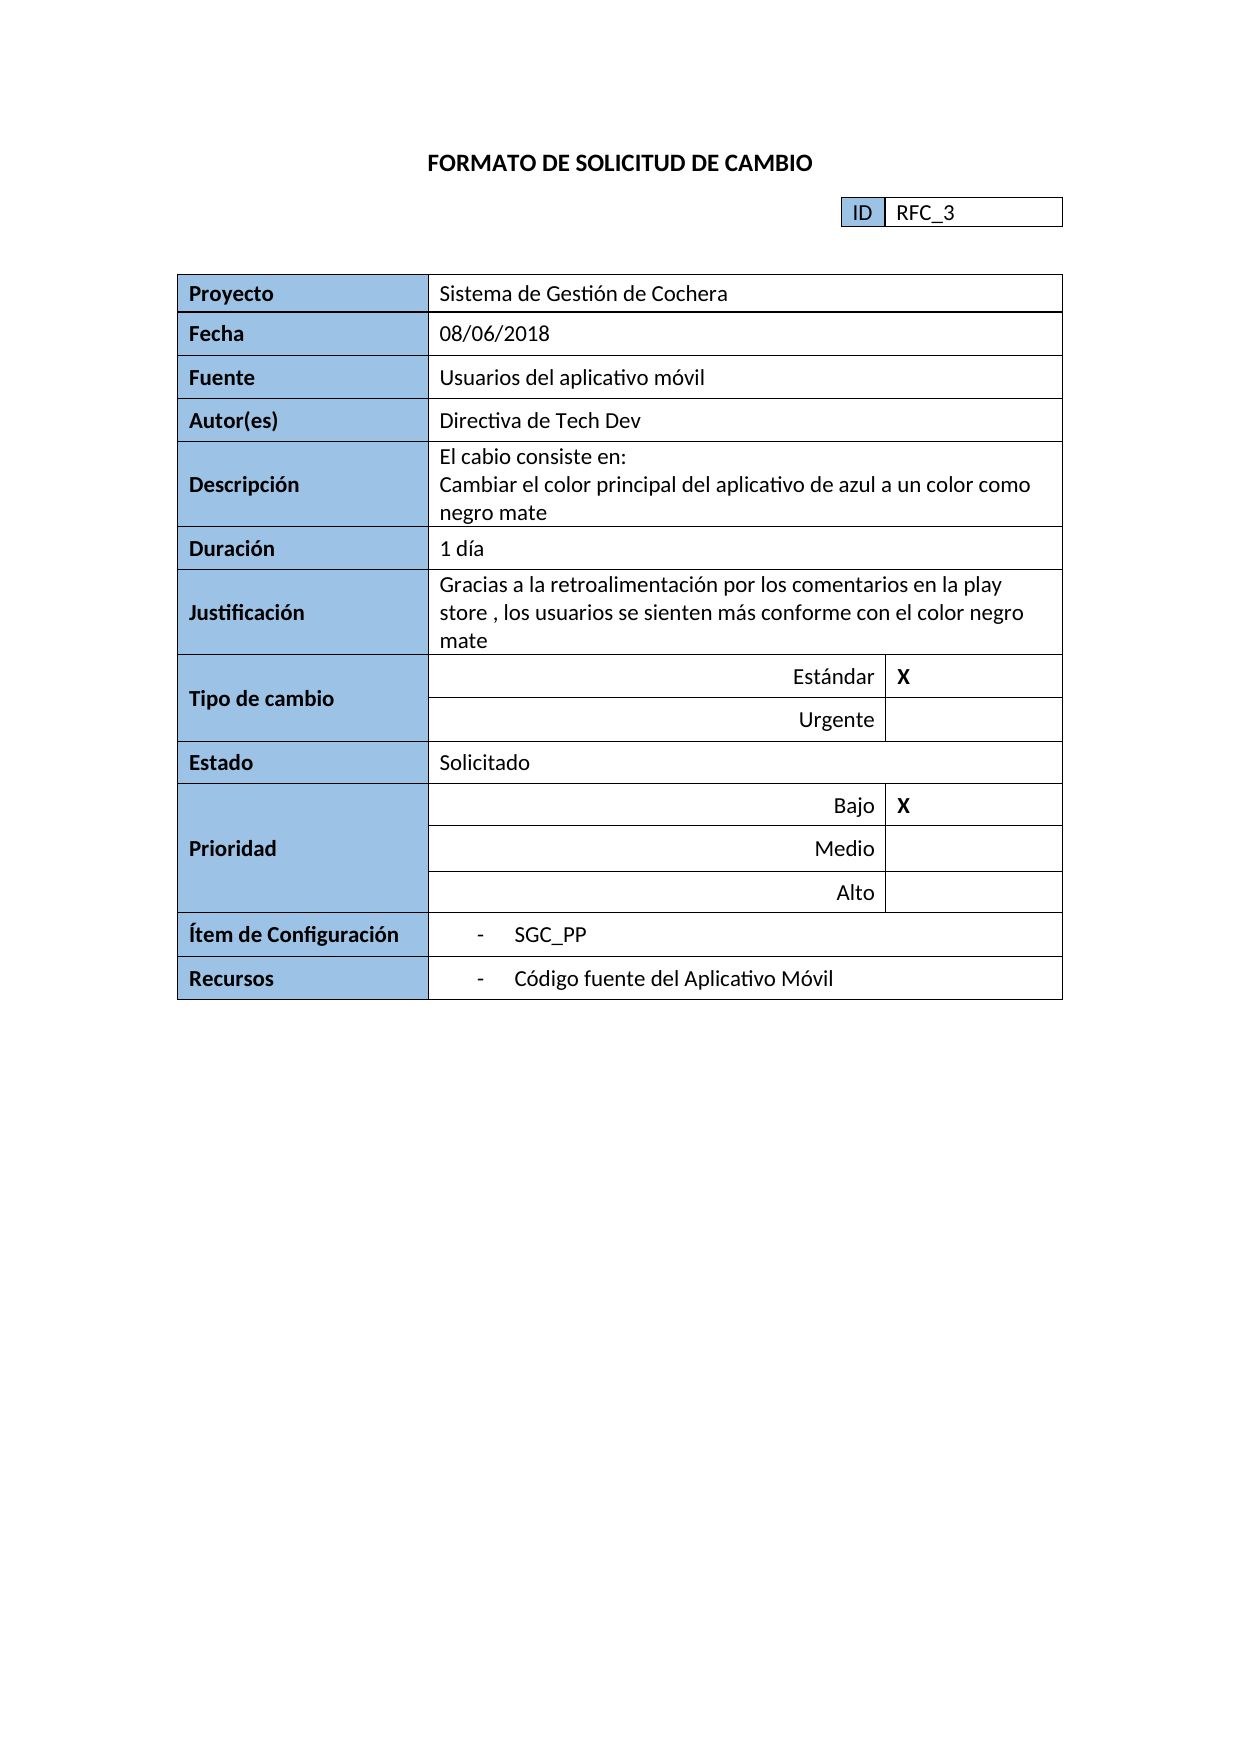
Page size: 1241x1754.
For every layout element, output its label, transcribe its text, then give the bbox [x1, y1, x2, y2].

table_cell 1 día [429, 527, 1062, 569]
table_header Sistema de Gestión de Cochera [429, 275, 1062, 311]
table_cell Recursos [178, 957, 428, 999]
table_cell Directiva de Tech Dev [429, 399, 1062, 441]
table_cell Fuente [178, 356, 428, 398]
table_cell Gracias a la retroalimentación por los comentarios en la play store , los usuarios se sienten más conforme con el color negro mate [429, 570, 1062, 654]
table_cell [886, 826, 1062, 871]
table_cell Solicitado [429, 742, 1062, 783]
table_cell Justificación [178, 570, 428, 654]
table_cell Estándar [429, 655, 885, 697]
table_cell X [886, 655, 1062, 697]
table_cell 08/06/2018 [429, 313, 1062, 355]
text FORMATO DE SOLICITUD DE CAMBIO [177, 148, 1063, 178]
table_cell SGC_PP [429, 913, 1062, 956]
table_cell Bajo [429, 784, 885, 825]
table_cell [886, 698, 1062, 741]
table_cell X [886, 784, 1062, 825]
table_cell Código fuente del Aplicativo Móvil [429, 957, 1062, 999]
table_cell Urgente [429, 698, 885, 741]
table_header Proyecto [178, 275, 428, 311]
table_cell Medio [429, 826, 885, 871]
table_cell [886, 872, 1062, 912]
table_cell Usuarios del aplicativo móvil [429, 356, 1062, 398]
table_cell Estado [178, 742, 428, 783]
table_cell Descripción [178, 442, 428, 526]
table_cell Duración [178, 527, 428, 569]
table_cell Alto [429, 872, 885, 912]
table_cell Autor(es) [178, 399, 428, 441]
table_cell El cabio consiste en: Cambiar el color principal del aplicativo de azul a un color como negro mate [429, 442, 1062, 526]
table_header ID [842, 198, 884, 226]
table_cell Ítem de Configuración [178, 913, 428, 956]
table_cell Tipo de cambio [178, 655, 428, 741]
table_header RFC_3 [886, 198, 1062, 226]
table_cell Fecha [178, 313, 428, 355]
table_cell Prioridad [178, 784, 428, 912]
